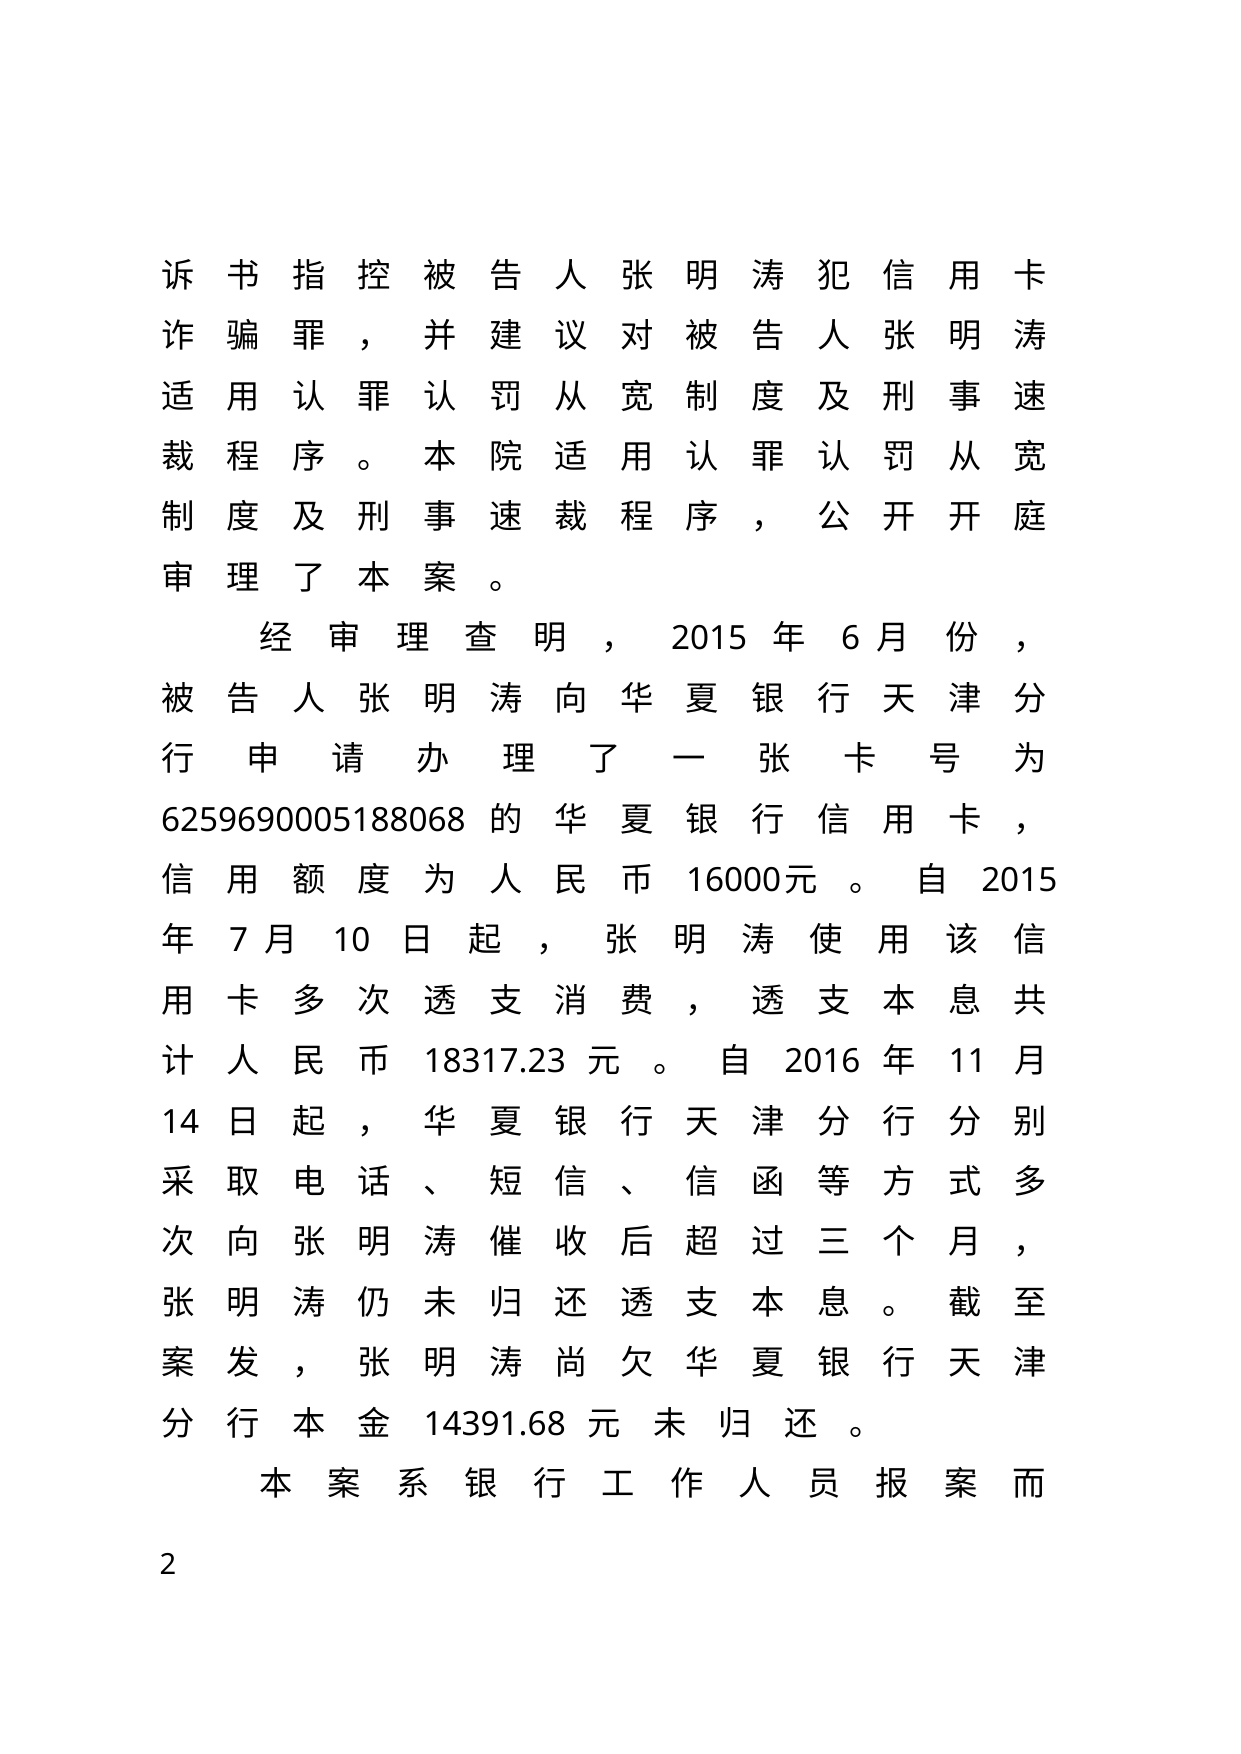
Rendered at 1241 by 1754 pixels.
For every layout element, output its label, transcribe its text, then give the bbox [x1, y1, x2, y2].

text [161, 243, 1079, 605]
text 经审理查明，2015年6月份，被告人张明涛向华夏银行天津分行申请办理了一张卡号为6259690005188068的华夏银行信用卡，信用额度为人民币16000元。自2015年7月10日起，张明涛使用该信用卡多次透支消费，透支本息共计人民币18317.23元。自2016年11月14日起，华夏银行天津分行分别采取电话、短信、信函等方式多次向张明涛催收后超过三个月，张明涛仍未归还透支本息。截至案发，张明涛尚欠华夏银行天津分行本金14391.68元未归还。 [161, 605, 1079, 1451]
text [161, 1451, 1079, 1511]
